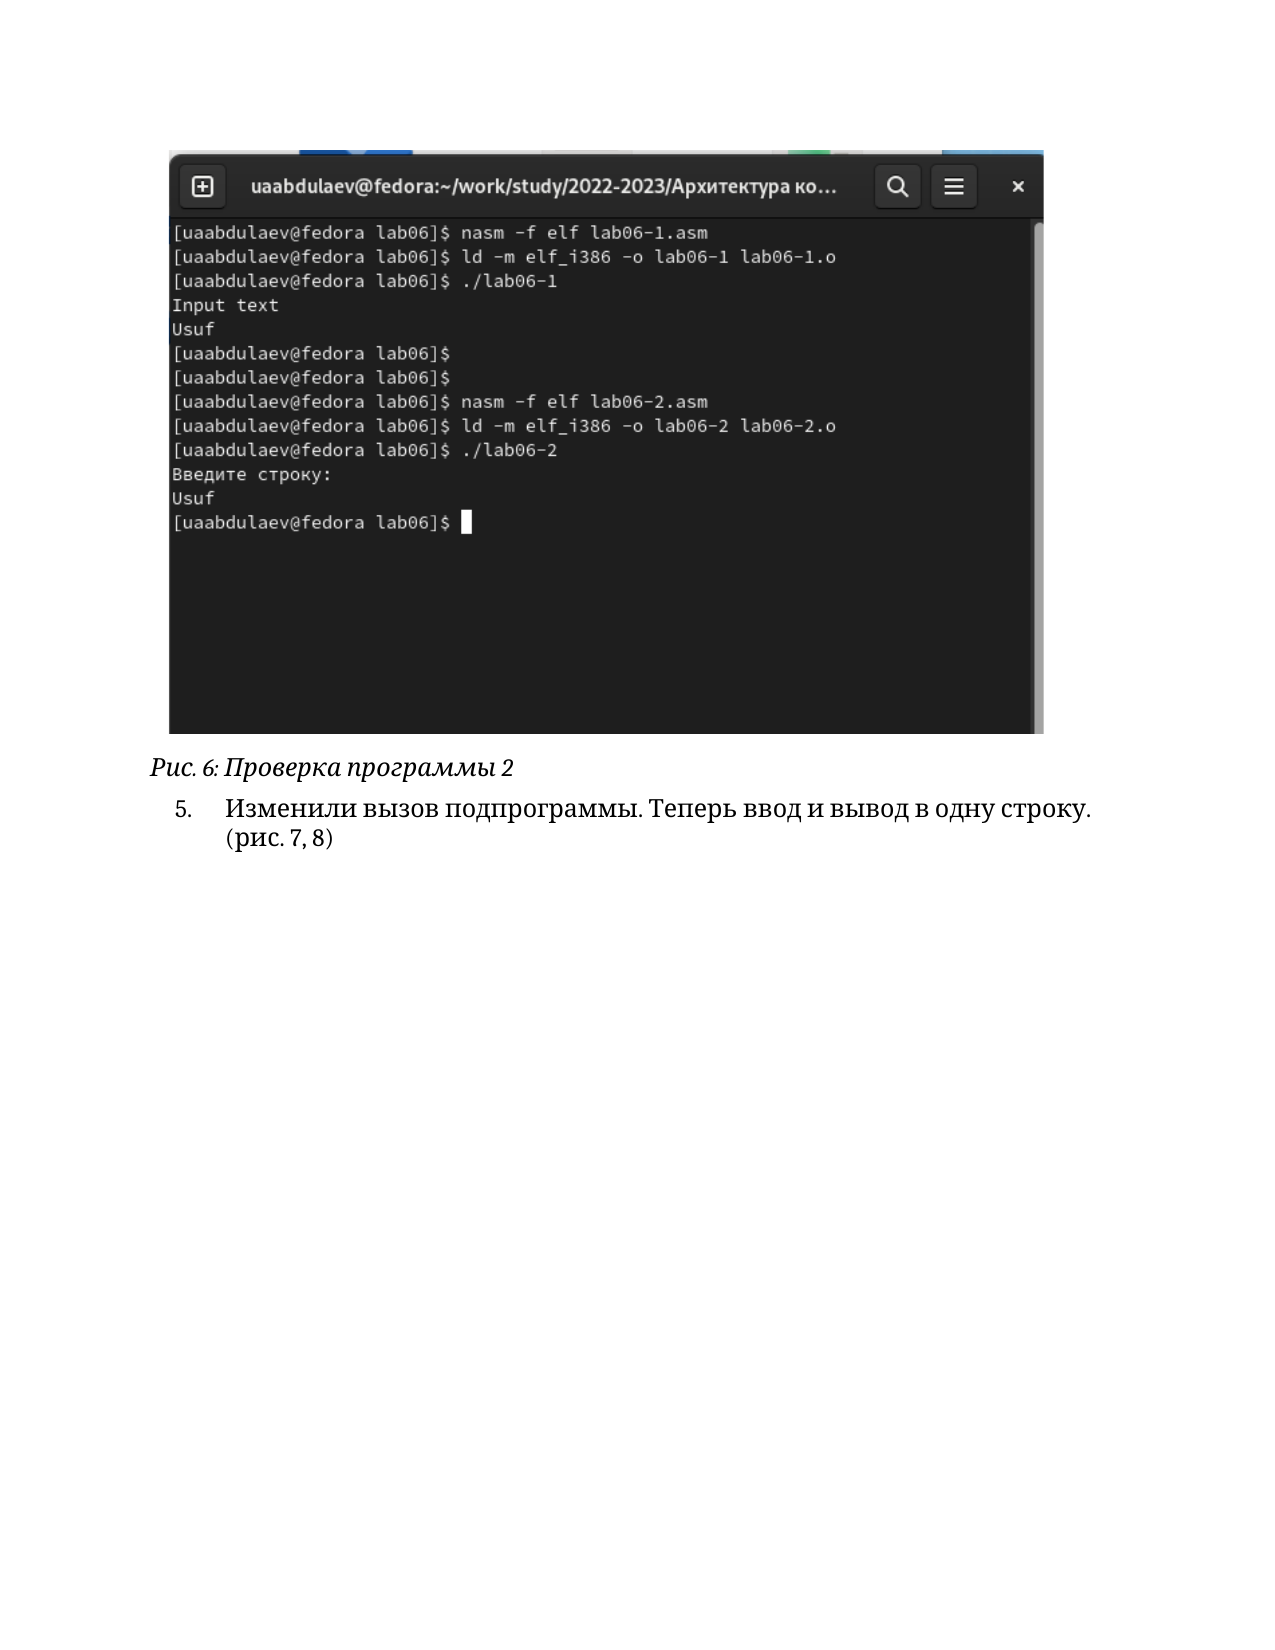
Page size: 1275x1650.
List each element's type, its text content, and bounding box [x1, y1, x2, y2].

picture [168, 150, 1044, 734]
text Рис. 6: Проверка программы 2 [150, 754, 1125, 783]
list Изменили вызов подпрограммы. Теперь ввод и вывод в одну строку. (рис. 7, 8) [175, 795, 1125, 853]
